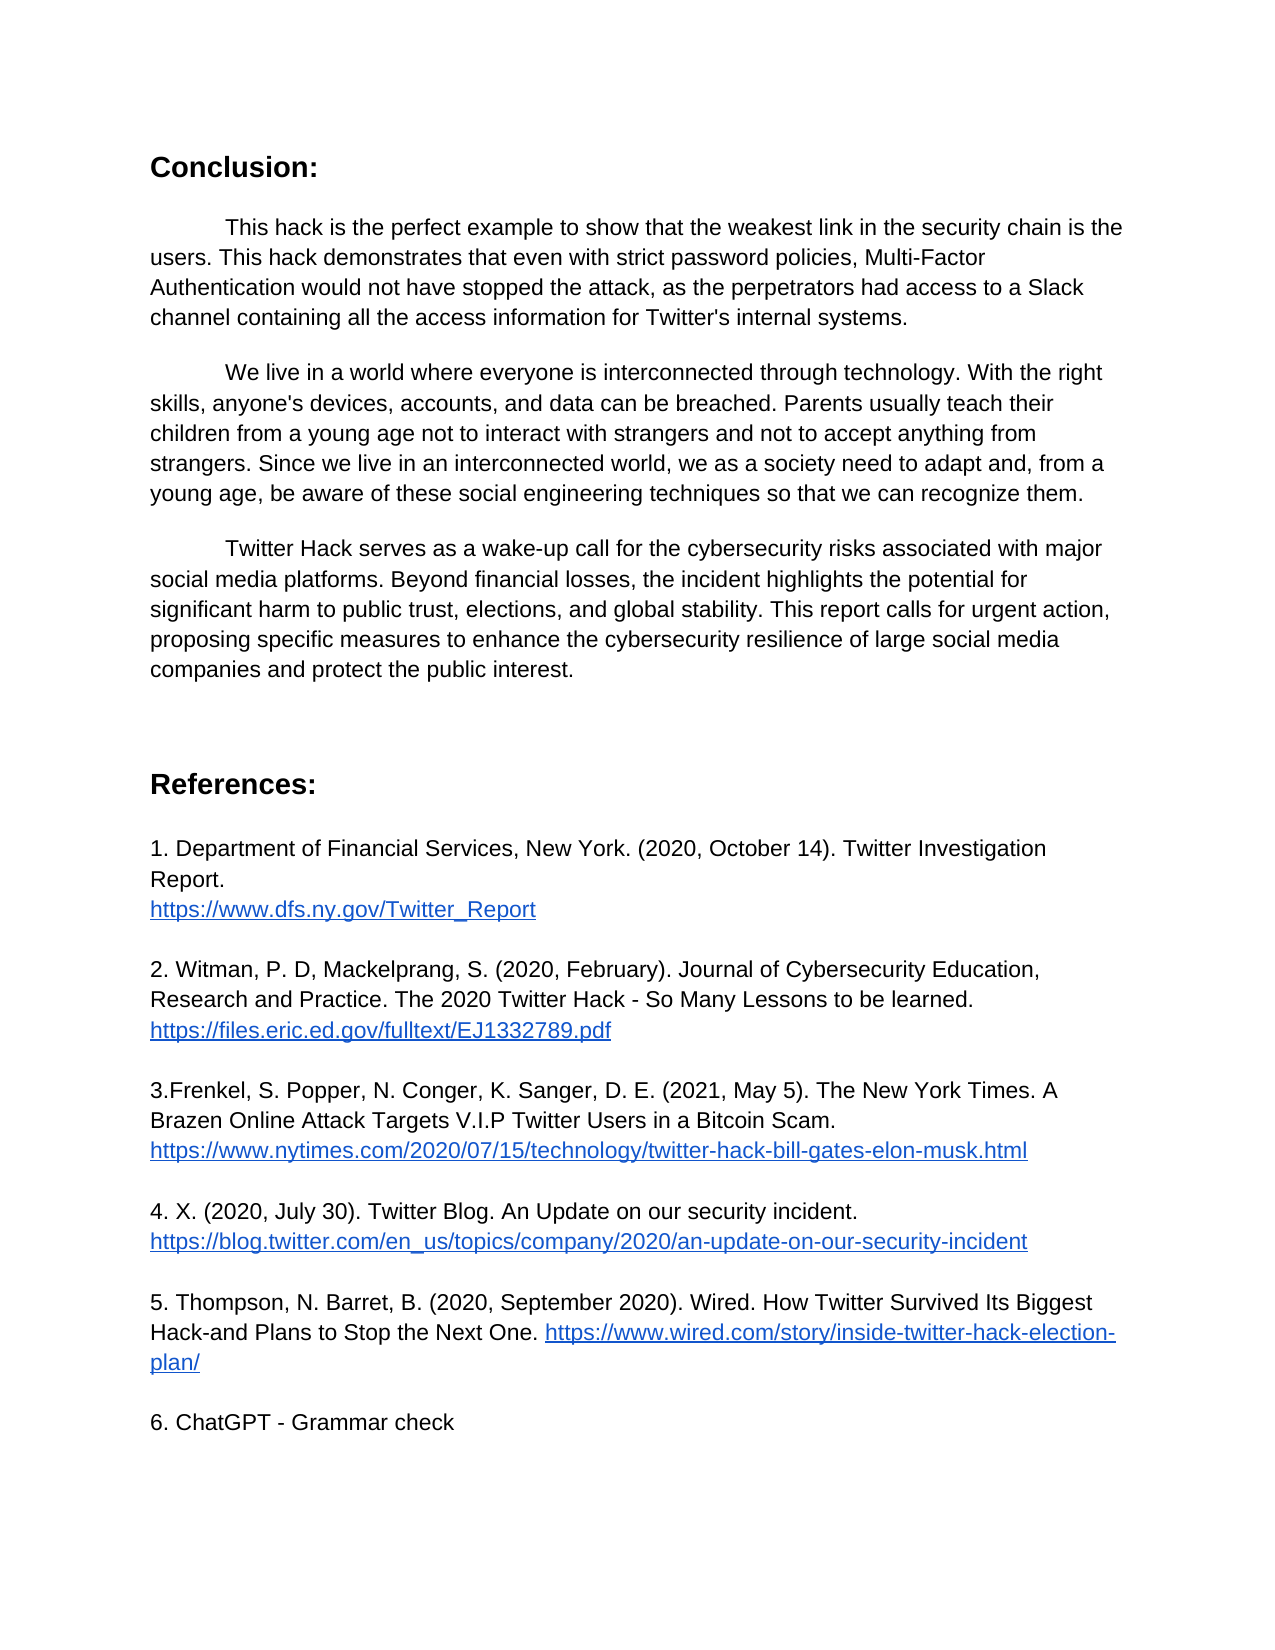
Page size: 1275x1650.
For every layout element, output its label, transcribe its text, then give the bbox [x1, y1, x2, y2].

text 6. ChatGPT - Grammar check [150, 1409, 1125, 1436]
subtitle Conclusion: [150, 150, 1125, 183]
text 5. Thompson, N. Barret, B. (2020, September 2020). Wired. How Twitter Survived Its Biggest Hack-and Plans to Stop the Next One. https://www.wired.com/story/inside-twitter-hack-election-plan/ [150, 1288, 1125, 1375]
text https://www.nytimes.com/2020/07/15/technology/twitter-hack-bill-gates-elon-musk.html [150, 1137, 1125, 1164]
text We live in a world where everyone is interconnected through technology. With the right skills, anyone's devices, accounts, and data can be breached. Parents usually teach their children from a young age not to interact with strangers and not to accept anything from strangers. Since we live in an interconnected world, we as a society need to adapt and, from a young age, be aware of these social engineering techniques so that we can recognize them. [150, 359, 1125, 507]
text 1. Department of Financial Services, New York. (2020, October 14). Twitter Investigation Report. [150, 835, 1125, 892]
text 2. Witman, P. D, Mackelprang, S. (2020, February). Journal of Cybersecurity Education, Research and Practice. The 2020 Twitter Hack - So Many Lessons to be learned. https://files.eric.ed.gov/fulltext/EJ1332789.pdf [150, 956, 1125, 1043]
text Twitter Hack serves as a wake-up call for the cybersecurity risks associated with major social media platforms. Beyond financial losses, the incident highlights the potential for significant harm to public trust, elections, and global stability. This report calls for urgent action, proposing specific measures to enhance the cybersecurity resilience of large social media companies and protect the public interest. [150, 535, 1125, 683]
text 3.Frenkel, S. Popper, N. Conger, K. Sanger, D. E. (2021, May 5). The New York Times. A Brazen Online Attack Targets V.I.P Twitter Users in a Bitcoin Scam. [150, 1077, 1125, 1134]
text 4. X. (2020, July 30). Twitter Blog. An Update on our security incident. https://blog.twitter.com/en_us/topics/company/2020/an-update-on-our-security-incident [150, 1198, 1125, 1254]
text This hack is the perfect example to show that the weakest link in the security chain is the users. This hack demonstrates that even with strict password policies, Multi-Factor Authentication would not have stopped the attack, as the perpetrators had access to a Slack channel containing all the access information for Twitter's internal systems. [150, 213, 1125, 331]
text https://www.dfs.ny.gov/Twitter_Report [150, 896, 1125, 922]
subtitle References: [150, 767, 1125, 800]
